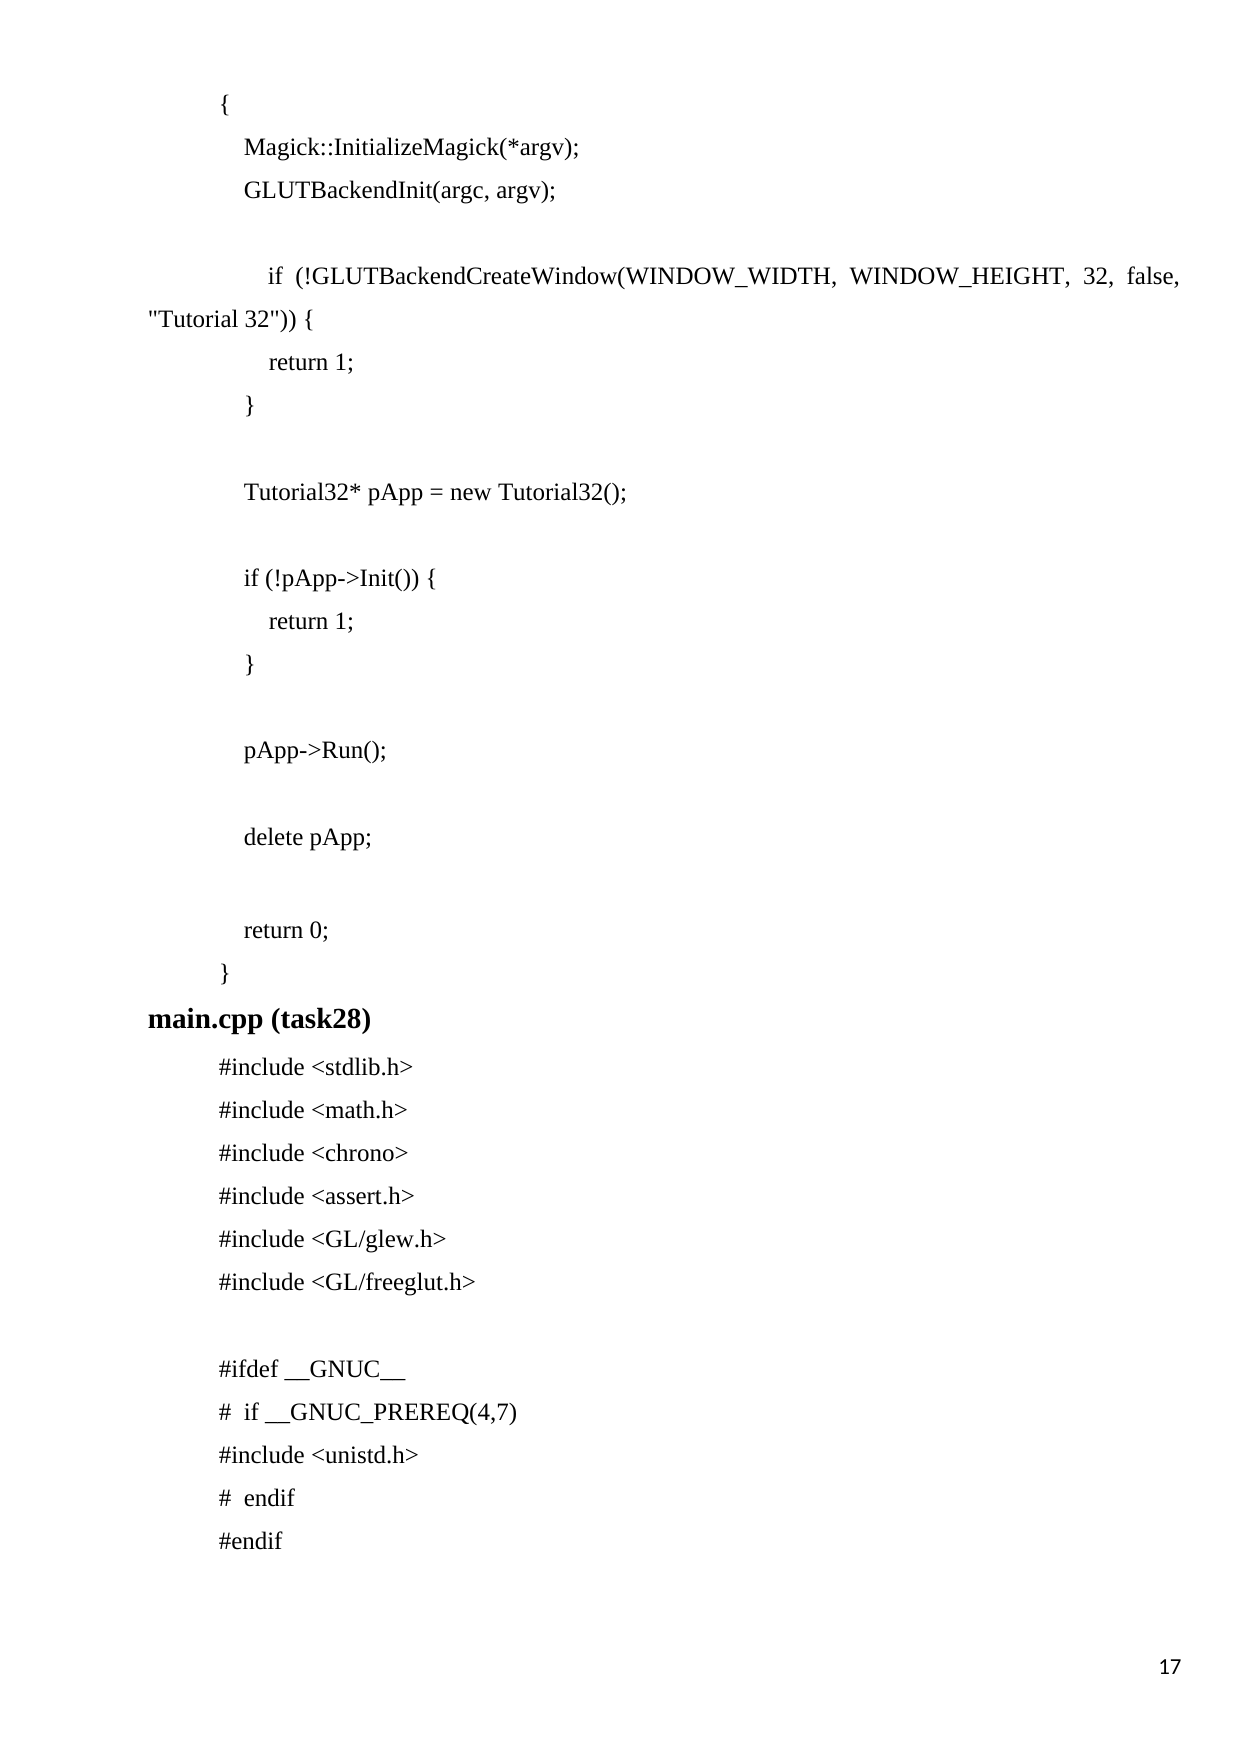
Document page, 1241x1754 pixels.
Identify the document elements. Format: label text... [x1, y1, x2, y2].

text } [148, 649, 1181, 678]
text return 1; [148, 606, 1181, 635]
text } [148, 958, 1181, 987]
text #include <stdlib.h> [148, 1052, 1181, 1081]
text main.cpp (task28) [148, 1001, 1181, 1035]
text #endif [148, 1526, 1181, 1555]
text # endif [148, 1483, 1181, 1512]
text Magick::InitializeMagick(*argv); [148, 132, 1181, 161]
text if (!GLUTBackendCreateWindow(WINDOW_WIDTH, WINDOW_HEIGHT, 32, false, "Tutorial 32")) { [148, 261, 1181, 333]
text Tutorial32* pApp = new Tutorial32(); [148, 477, 1181, 506]
text #include <math.h> [148, 1095, 1181, 1124]
text return 0; [148, 915, 1181, 944]
text #ifdef __GNUC__ [148, 1354, 1181, 1382]
text #include <unistd.h> [148, 1440, 1181, 1469]
text delete pApp; [148, 822, 1181, 851]
text { [148, 89, 1181, 117]
text #include <GL/freeglut.h> [148, 1267, 1181, 1296]
text #include <assert.h> [148, 1181, 1181, 1210]
text # if __GNUC_PREREQ(4,7) [148, 1397, 1181, 1426]
text pApp->Run(); [148, 736, 1181, 764]
text #include <GL/glew.h> [148, 1224, 1181, 1253]
text if (!pApp->Init()) { [148, 563, 1181, 592]
text } [148, 391, 1181, 419]
text GLUTBackendInit(argc, argv); [148, 175, 1181, 204]
text return 1; [148, 347, 1181, 376]
text #include <chrono> [148, 1138, 1181, 1167]
